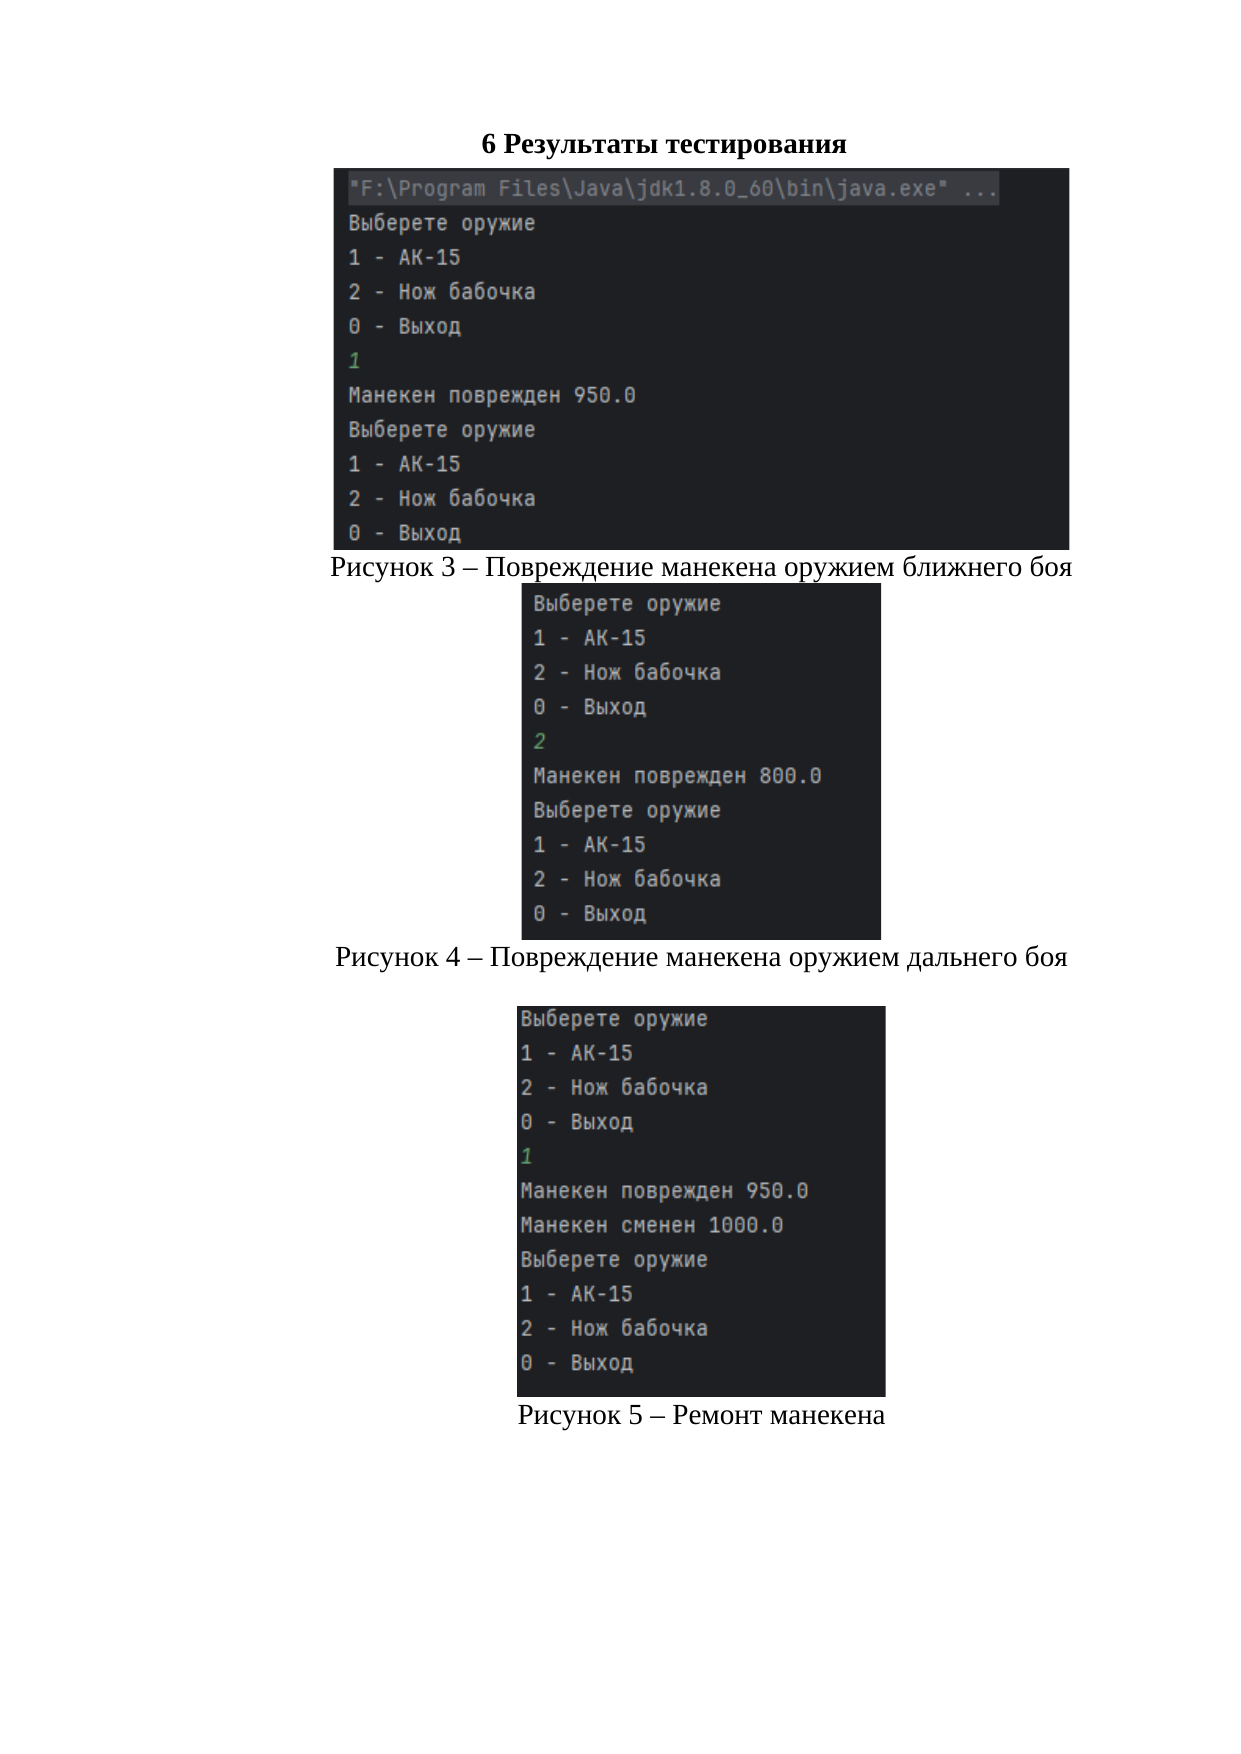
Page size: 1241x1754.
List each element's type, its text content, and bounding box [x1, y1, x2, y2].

text Рисунок 5 – Ремонт манекена [177, 1397, 1152, 1431]
picture [333, 168, 1070, 550]
picture [517, 1006, 886, 1397]
text Рисунок 3 – Повреждение манекена оружием ближнего боя [177, 549, 1152, 583]
picture [521, 583, 882, 940]
text 6 Результаты тестирования [177, 126, 1152, 160]
text Рисунок 4 – Повреждение манекена оружием дальнего боя [177, 939, 1152, 973]
